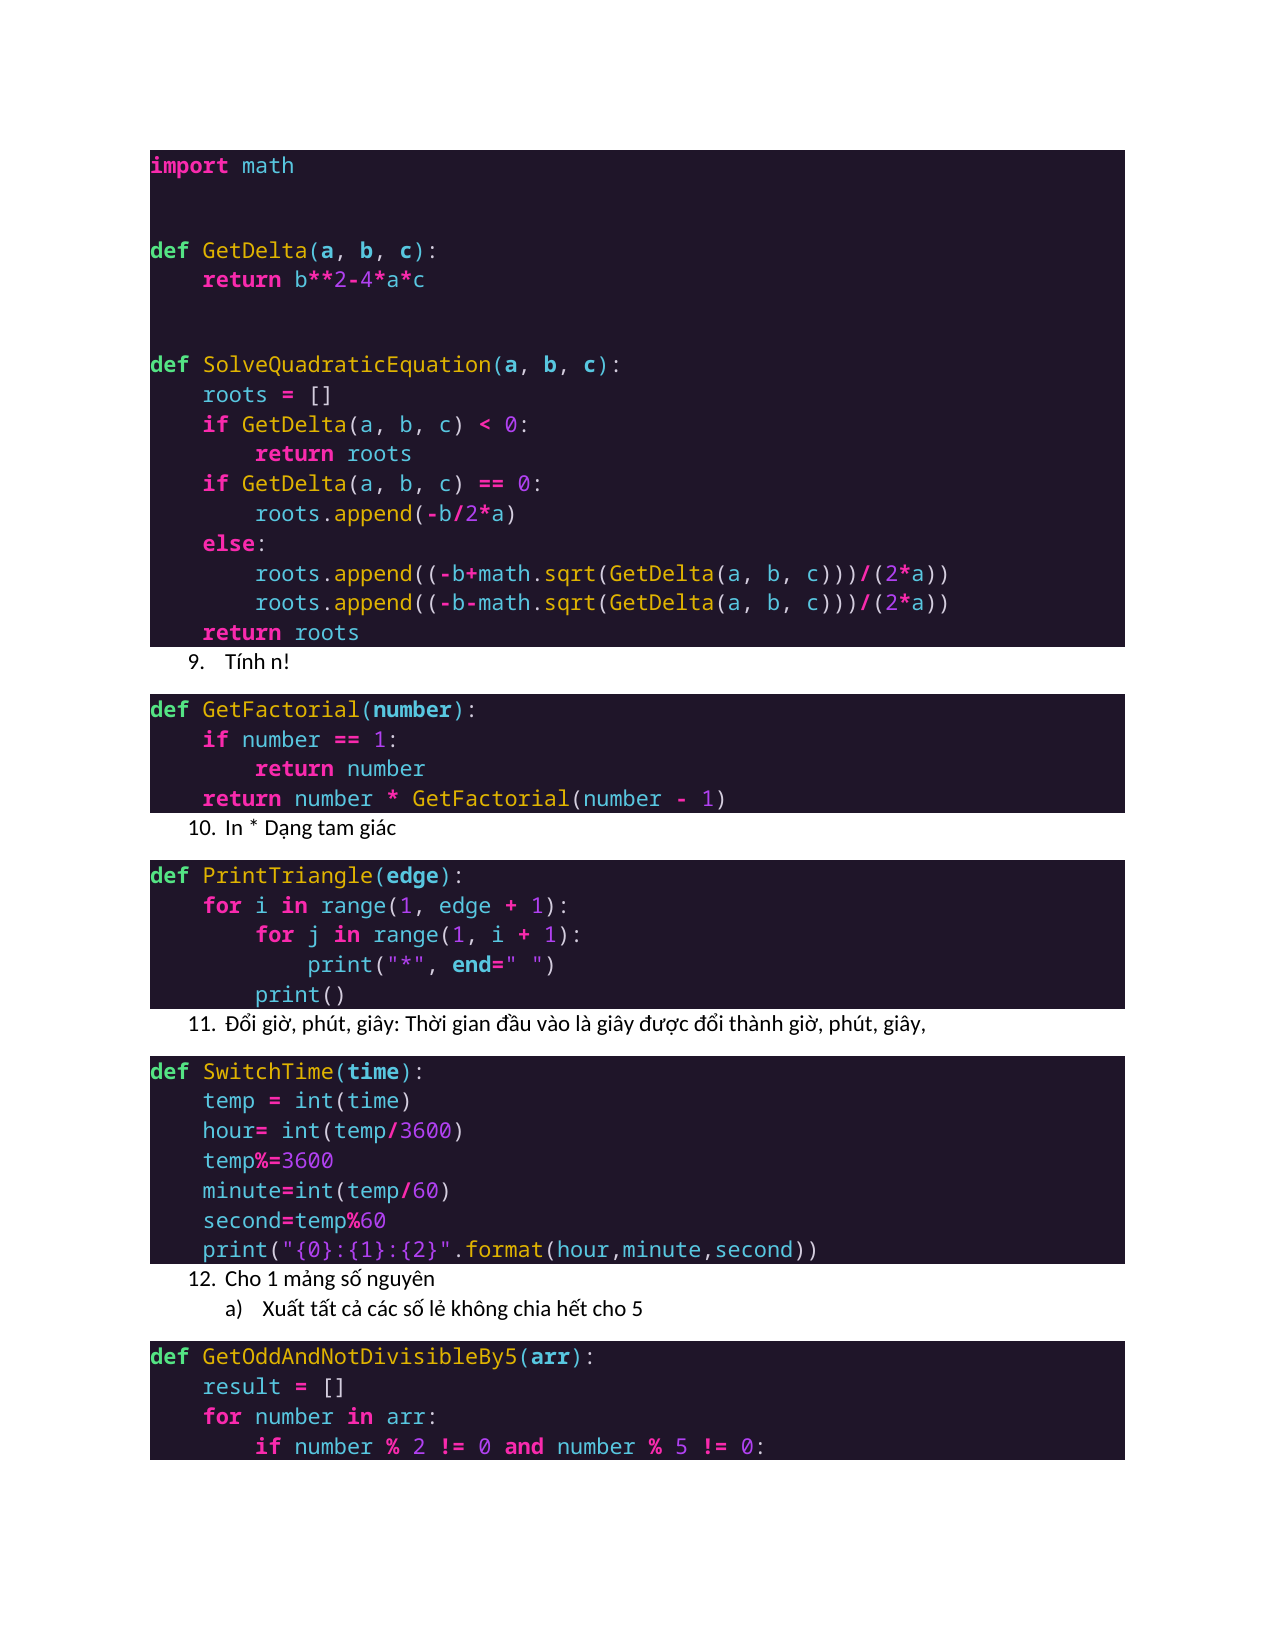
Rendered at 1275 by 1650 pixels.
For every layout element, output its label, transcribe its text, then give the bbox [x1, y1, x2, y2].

text result = [] [150, 1371, 1125, 1401]
list In * Dạng tam giác [187, 813, 1125, 841]
text return number [150, 753, 1125, 783]
text def SolveQuadraticEquation(a, b, c): [150, 349, 1125, 379]
text temp = int(time) [150, 1085, 1125, 1115]
text import math [150, 150, 1125, 180]
text def GetOddAndNotDivisibleBy5(arr): [150, 1341, 1125, 1371]
list Xuất tất cả các số lẻ không chia hết cho 5 [225, 1294, 1125, 1322]
text return b**2-4*a*c [150, 264, 1125, 294]
text if GetDelta(a, b, c) < 0: [150, 408, 1125, 438]
text minute=int(temp/60) [150, 1175, 1125, 1204]
text roots.append((-b-math.sqrt(GetDelta(a, b, c)))/(2*a)) [150, 587, 1125, 617]
text return number * GetFactorial(number - 1) [150, 783, 1125, 813]
text return roots [150, 438, 1125, 468]
text if number == 1: [150, 723, 1125, 753]
text for j in range(1, i + 1): [150, 919, 1125, 949]
text else: [150, 528, 1125, 557]
text return roots [150, 617, 1125, 647]
text second=temp%60 [150, 1204, 1125, 1234]
text def PrintTriangle(edge): [150, 860, 1125, 889]
text print("{0}:{1}:{2}".format(hour,minute,second)) [150, 1234, 1125, 1264]
text def GetFactorial(number): [150, 694, 1125, 723]
text temp%=3600 [150, 1145, 1125, 1175]
text def GetDelta(a, b, c): [150, 234, 1125, 264]
list Cho 1 mảng số nguyên [187, 1264, 1125, 1292]
text print("*", end=" ") [150, 949, 1125, 979]
list Tính n! [187, 647, 1125, 675]
text roots.append(-b/2*a) [150, 498, 1125, 528]
text for i in range(1, edge + 1): [150, 889, 1125, 919]
text if GetDelta(a, b, c) == 0: [150, 468, 1125, 498]
list Đổi giờ, phút, giây: Thời gian đầu vào là giây được đổi thành giờ, phút, giây, [187, 1009, 1125, 1037]
text for number in arr: [150, 1401, 1125, 1431]
text roots = [] [150, 379, 1125, 408]
text print() [150, 979, 1125, 1009]
text def SwitchTime(time): [150, 1056, 1125, 1085]
text if number % 2 != 0 and number % 5 != 0: [150, 1431, 1125, 1460]
text hour= int(temp/3600) [150, 1115, 1125, 1145]
text roots.append((-b+math.sqrt(GetDelta(a, b, c)))/(2*a)) [150, 557, 1125, 587]
